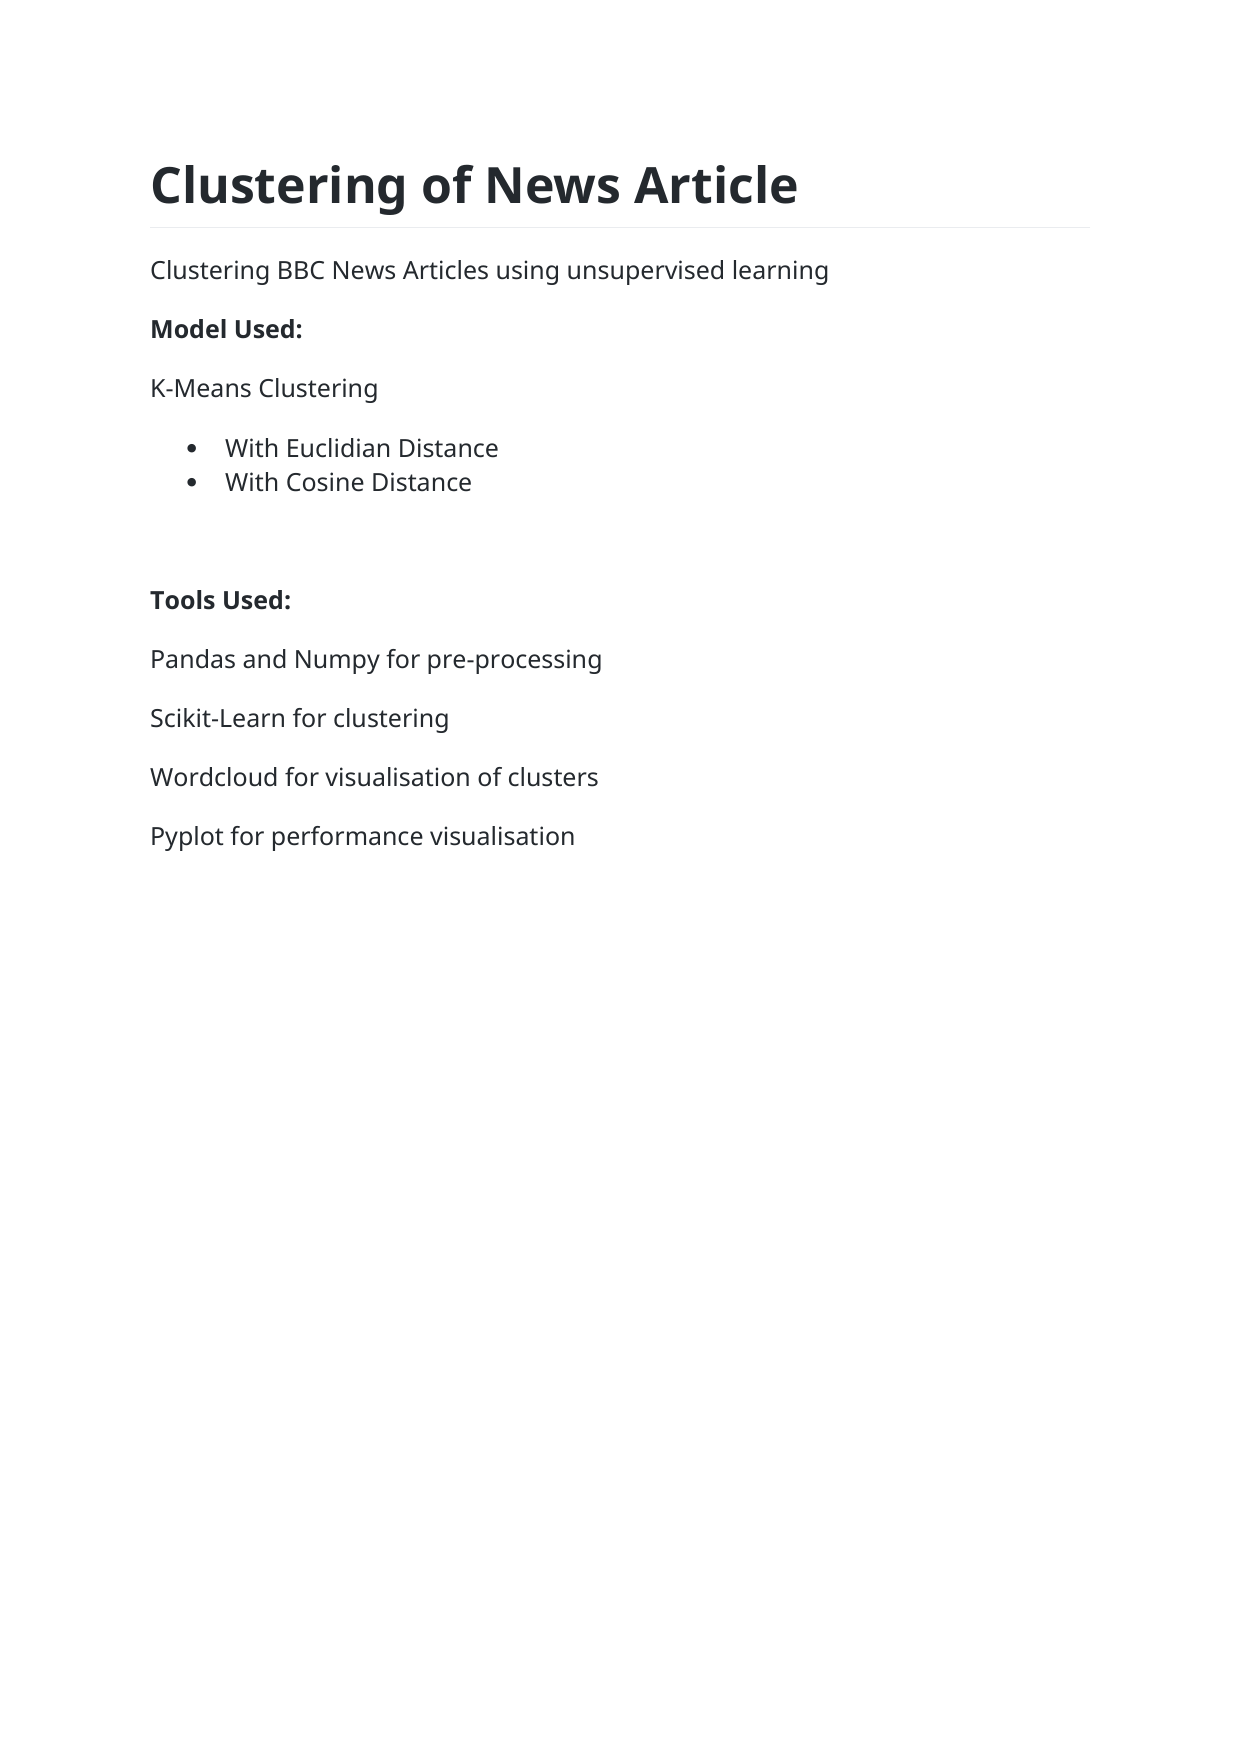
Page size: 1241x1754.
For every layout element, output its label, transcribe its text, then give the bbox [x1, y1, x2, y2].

text Clustering of News Article [150, 150, 1090, 227]
text Pyplot for performance visualisation [150, 819, 1090, 853]
list With Euclidian Distance [187, 430, 1090, 464]
list With Cosine Distance [187, 464, 1090, 498]
text Clustering BBC News Articles using unsupervised learning [150, 253, 1090, 287]
text Scikit-Learn for clustering [150, 701, 1090, 734]
text Model Used: [150, 312, 1090, 346]
text Tools Used: [150, 582, 1090, 616]
text Pandas and Numpy for pre-processing [150, 641, 1090, 676]
text Wordcloud for visualisation of clusters [150, 759, 1090, 794]
text K-Means Clustering [150, 371, 1090, 405]
